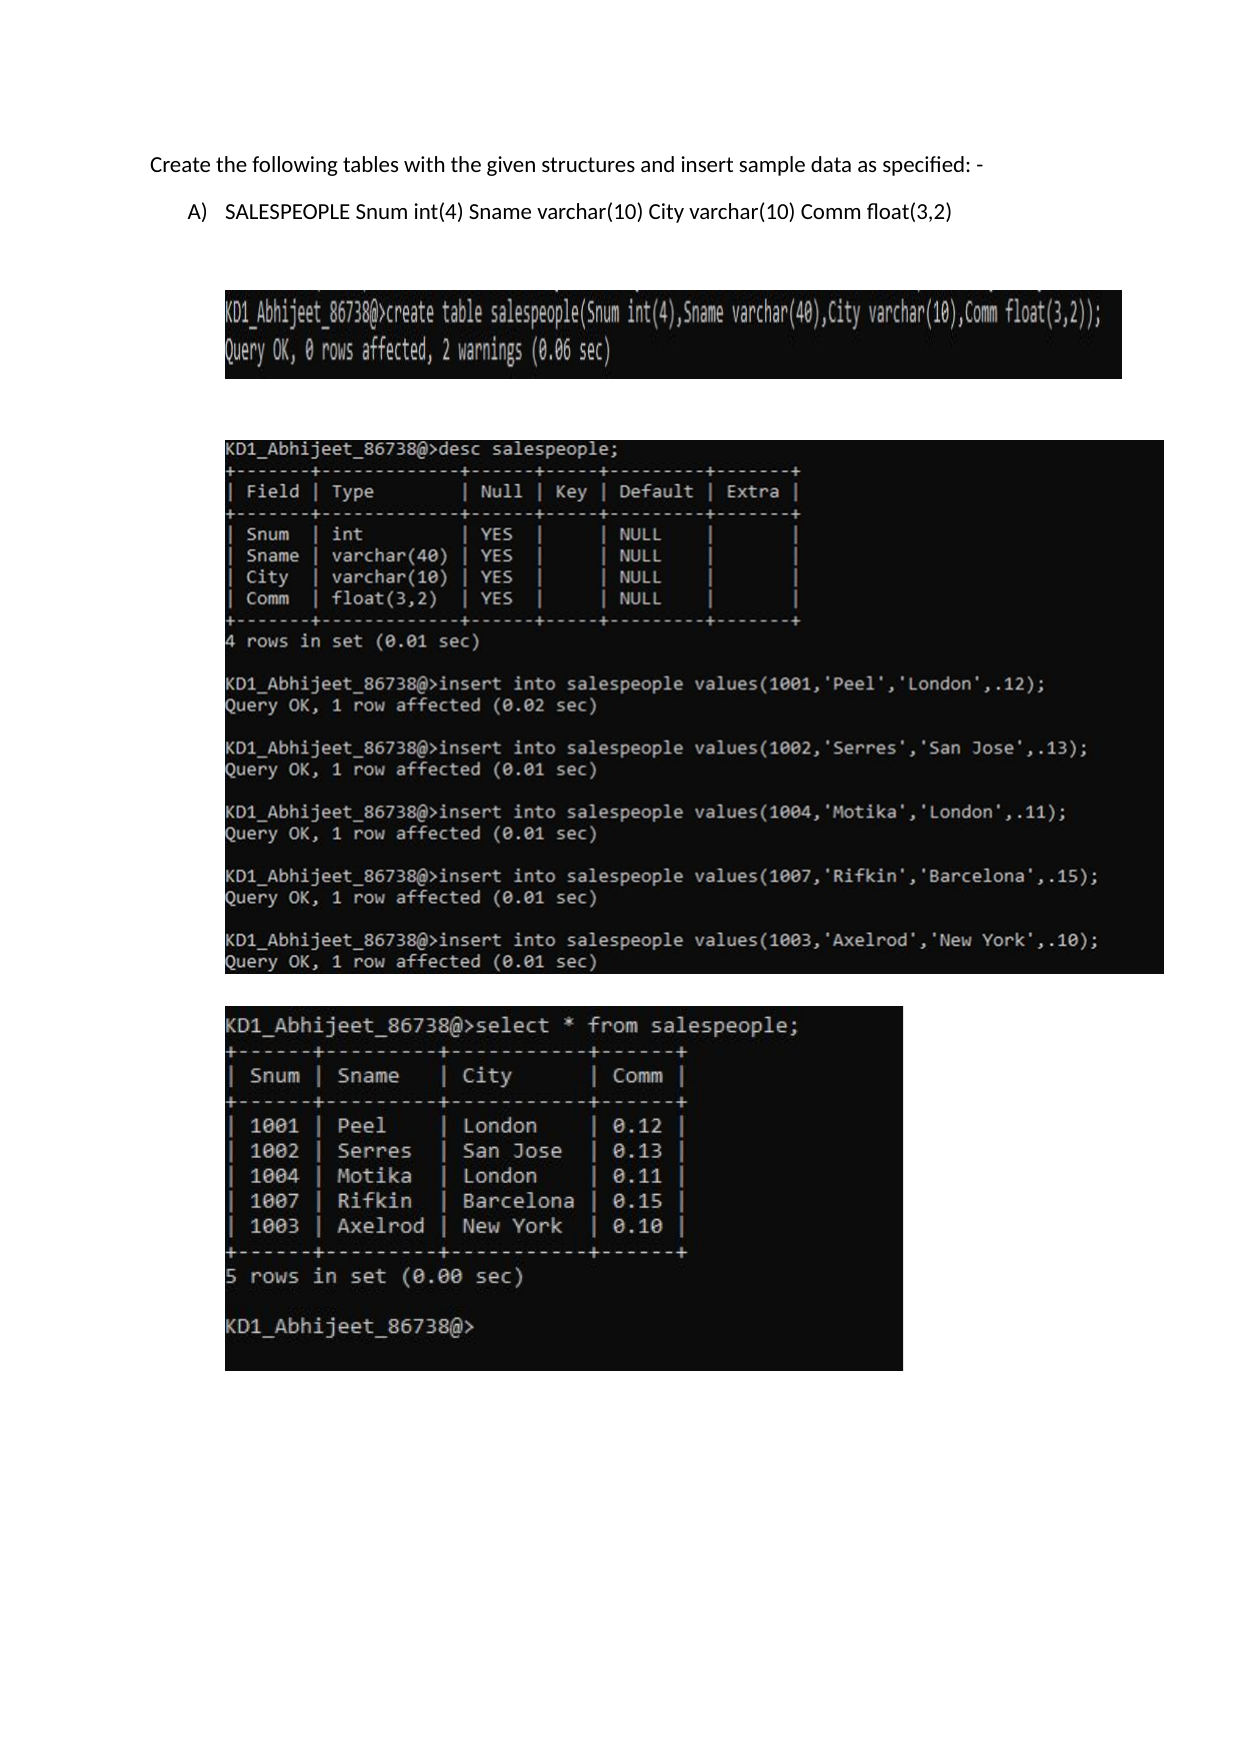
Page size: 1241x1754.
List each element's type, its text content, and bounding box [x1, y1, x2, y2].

picture [225, 1006, 904, 1371]
picture [225, 440, 1164, 974]
text Create the following tables with the given structures and insert sample data as specified: - [150, 150, 1090, 178]
list SALESPEOPLE Snum int(4) Sname varchar(10) City varchar(10) Comm float(3,2) [187, 197, 1090, 225]
picture [225, 290, 1122, 379]
